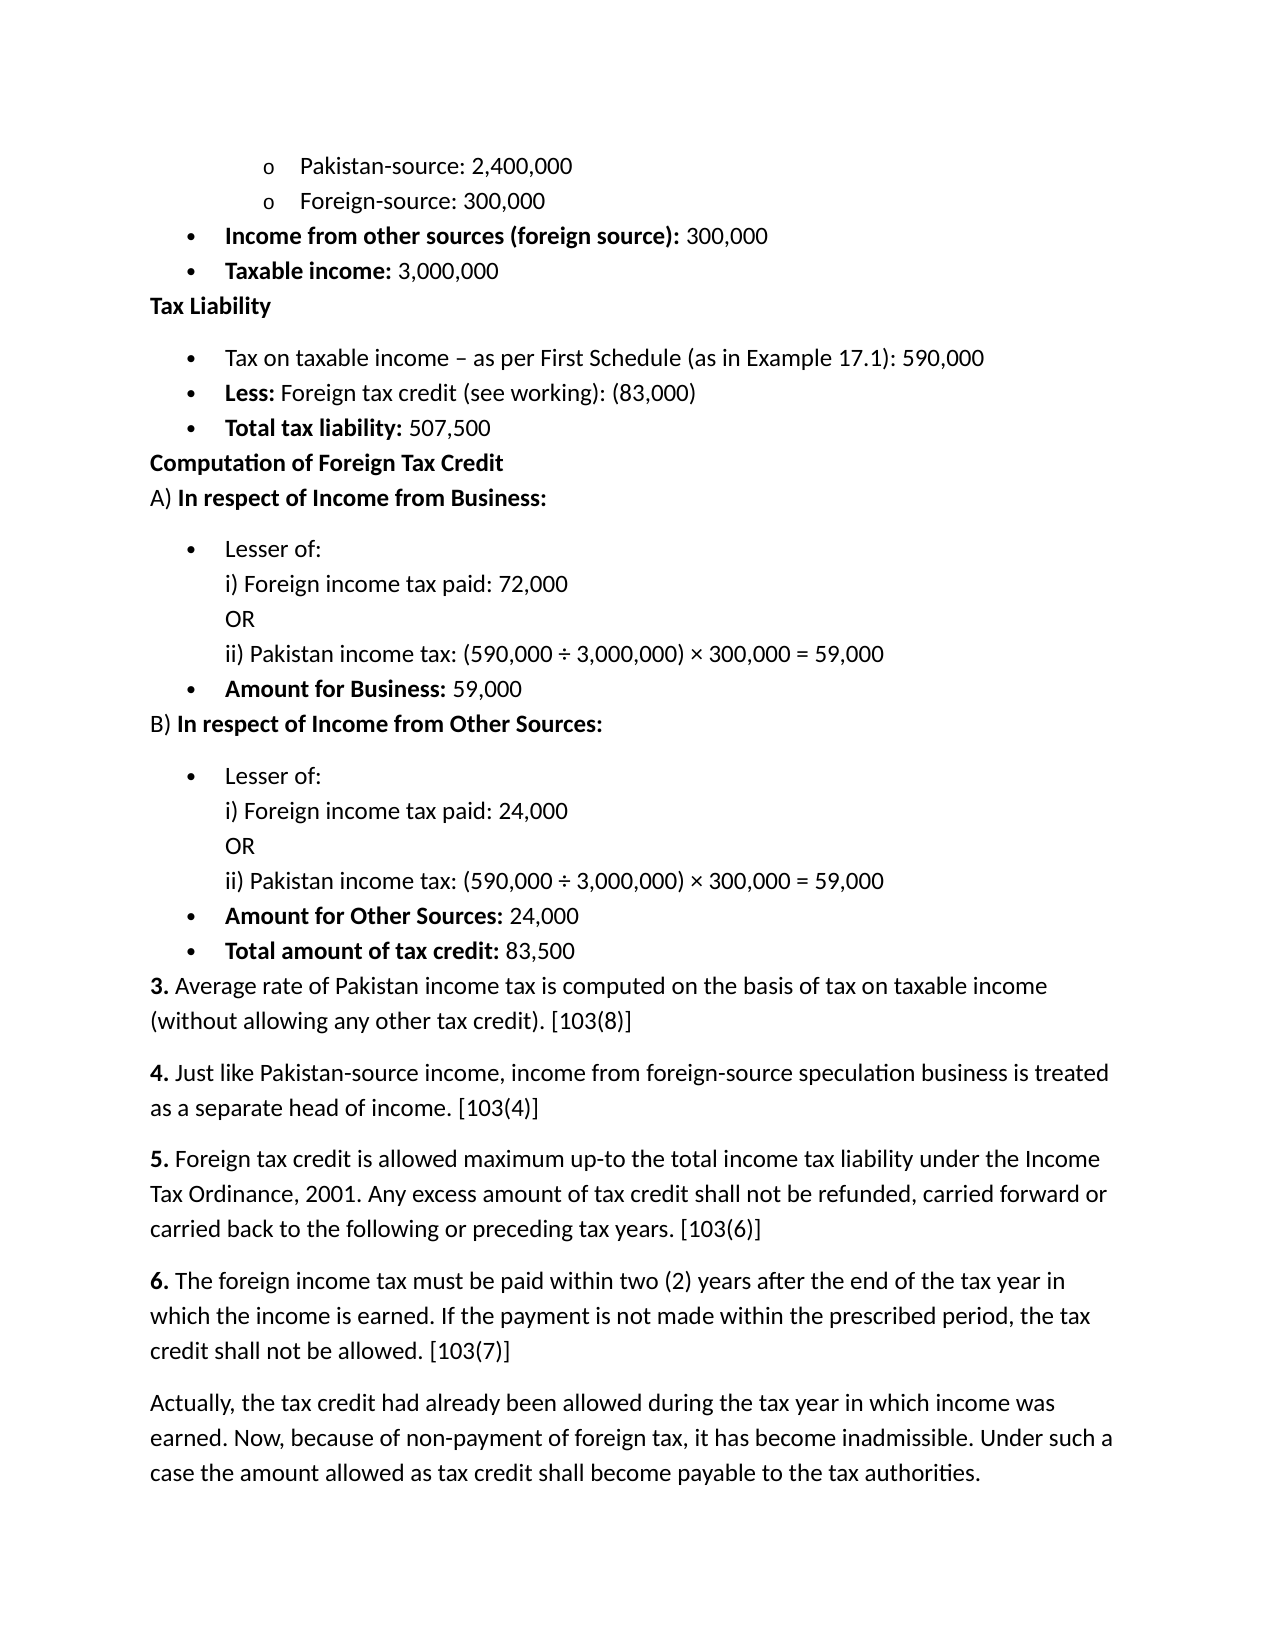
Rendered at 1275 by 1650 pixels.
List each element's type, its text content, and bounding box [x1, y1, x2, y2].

list Amount for Other Sources: 24,000 [187, 900, 1125, 931]
list Lesser of: i) Foreign income tax paid: 72,000 OR ii) Pakistan income tax: (590,000 ÷ 3,000,000) × 300,000 = 59,000 [187, 533, 1125, 669]
text Actually, the tax credit had already been allowed during the tax year in which income was earned. Now, because of non-payment of foreign tax, it has become inadmissible. Under such a case the amount allowed as tax credit shall become payable to the tax authorities. [150, 1387, 1125, 1487]
list Total amount of tax credit: 83,500 [187, 935, 1125, 966]
list Tax on taxable income – as per First Schedule (as in Example 17.1): 590,000 [187, 342, 1125, 372]
list Lesser of: i) Foreign income tax paid: 24,000 OR ii) Pakistan income tax: (590,000 ÷ 3,000,000) × 300,000 = 59,000 [187, 760, 1125, 896]
list Taxable income: 3,000,000 [187, 255, 1125, 286]
list Pakistan-source: 2,400,000 [262, 150, 1125, 181]
list Total tax liability: 507,500 [187, 412, 1125, 442]
list Income from other sources (foreign source): 300,000 [187, 220, 1125, 251]
text 4. Just like Pakistan-source income, income from foreign-source speculation business is treated as a separate head of income. [103(4)] [150, 1057, 1125, 1122]
list Amount for Business: 59,000 [187, 673, 1125, 704]
list Less: Foreign tax credit (see working): (83,000) [187, 377, 1125, 407]
text 6. The foreign income tax must be paid within two (2) years after the end of the tax year in which the income is earned. If the payment is not made within the prescribed period, the tax credit shall not be allowed. [103(7)] [150, 1265, 1125, 1366]
text Computation of Foreign Tax Credit A) In respect of Income from Business: [150, 447, 1125, 512]
text Tax Liability [150, 290, 1125, 321]
text 3. Average rate of Pakistan income tax is computed on the basis of tax on taxable income (without allowing any other tax credit). [103(8)] [150, 970, 1125, 1036]
text 5. Foreign tax credit is allowed maximum up-to the total income tax liability under the Income Tax Ordinance, 2001. Any excess amount of tax credit shall not be refunded, carried forward or carried back to the following or preceding tax years. [103(6)] [150, 1143, 1125, 1244]
list Foreign-source: 300,000 [262, 185, 1125, 216]
text B) In respect of Income from Other Sources: [150, 708, 1125, 739]
